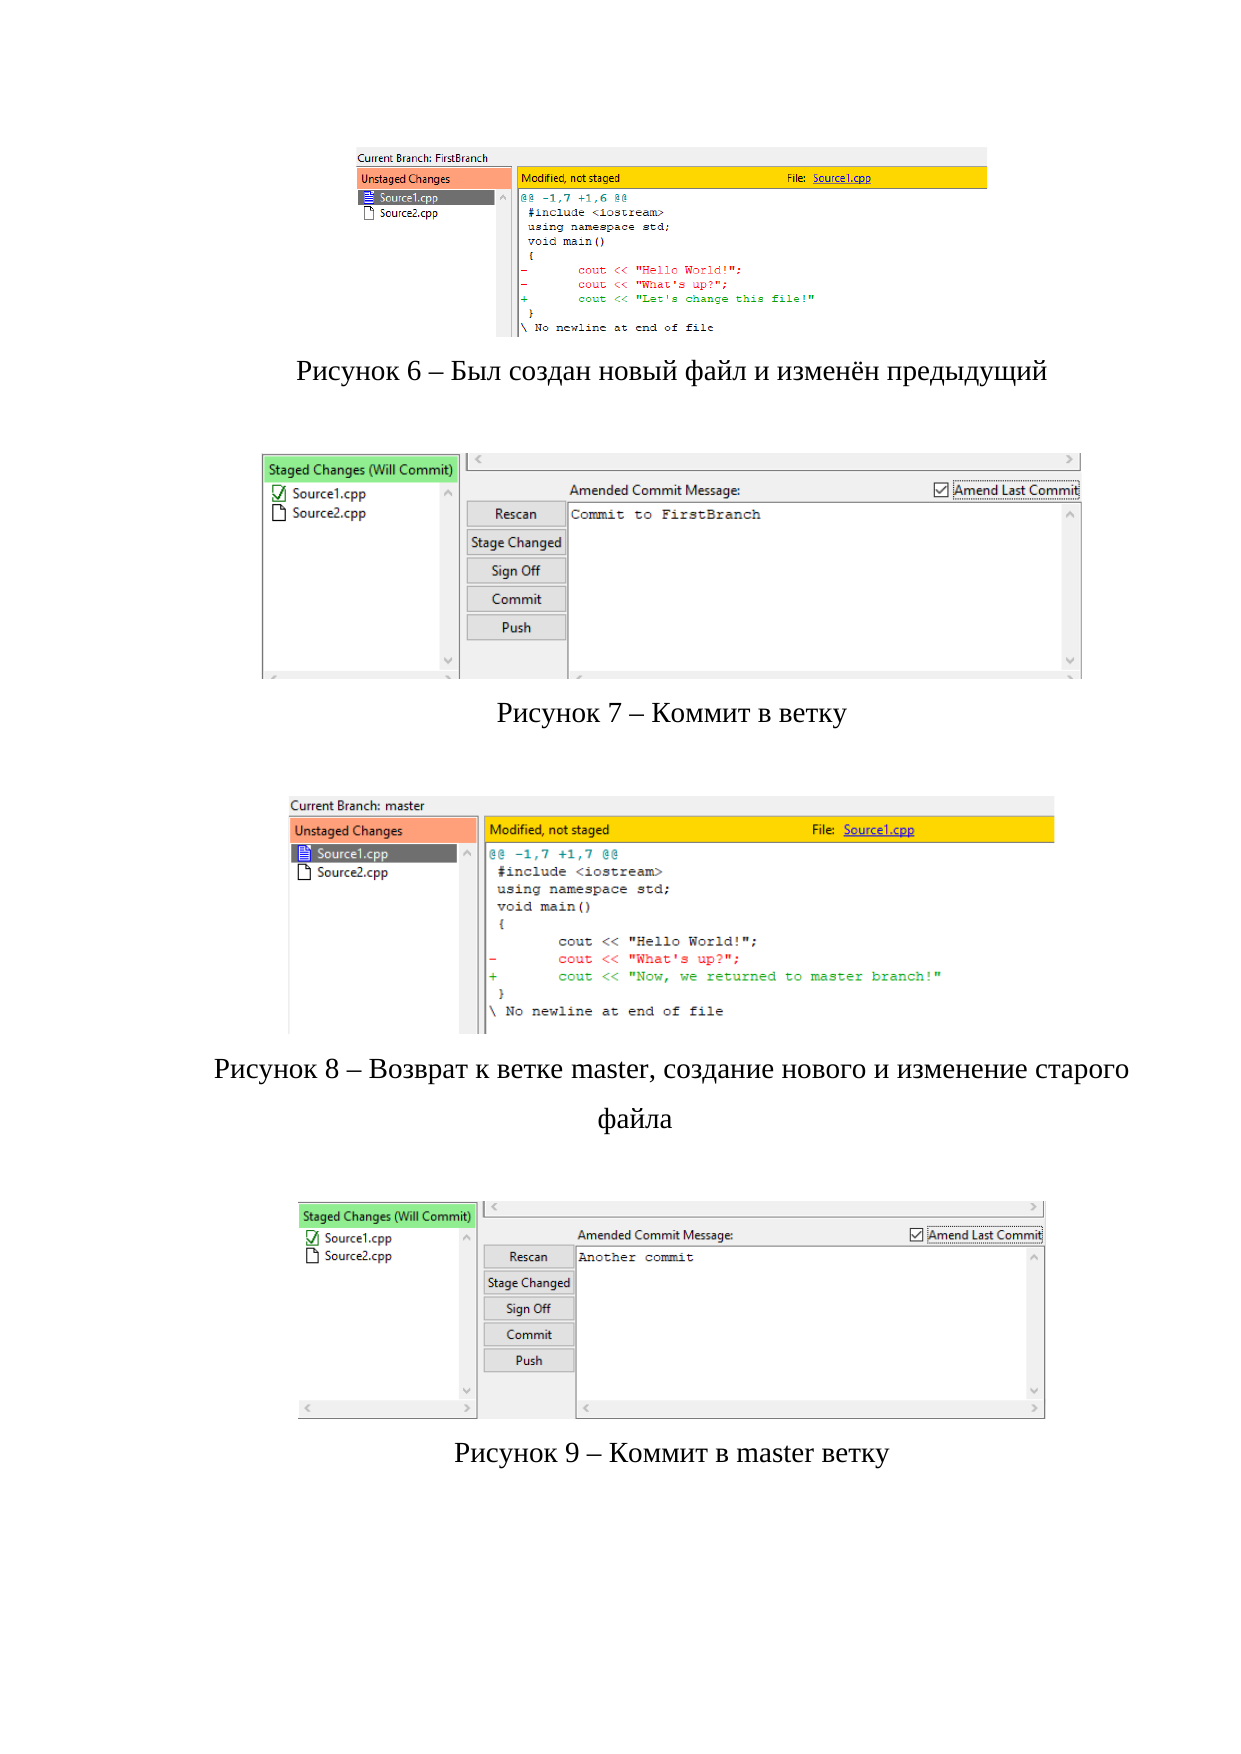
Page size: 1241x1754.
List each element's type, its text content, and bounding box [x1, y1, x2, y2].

text Рисунок 8 – Возврат к ветке master, создание нового и изменение старого файла [118, 1051, 1152, 1135]
picture [298, 1201, 1046, 1419]
picture [356, 147, 988, 337]
picture [261, 453, 1082, 679]
text Рисунок 7 – Коммит в ветку [118, 695, 1152, 729]
text Рисунок 6 – Был создан новый файл и изменён предыдущий [118, 353, 1152, 387]
text Рисунок 9 – Коммит в master ветку [118, 1435, 1152, 1468]
picture [288, 796, 1055, 1034]
